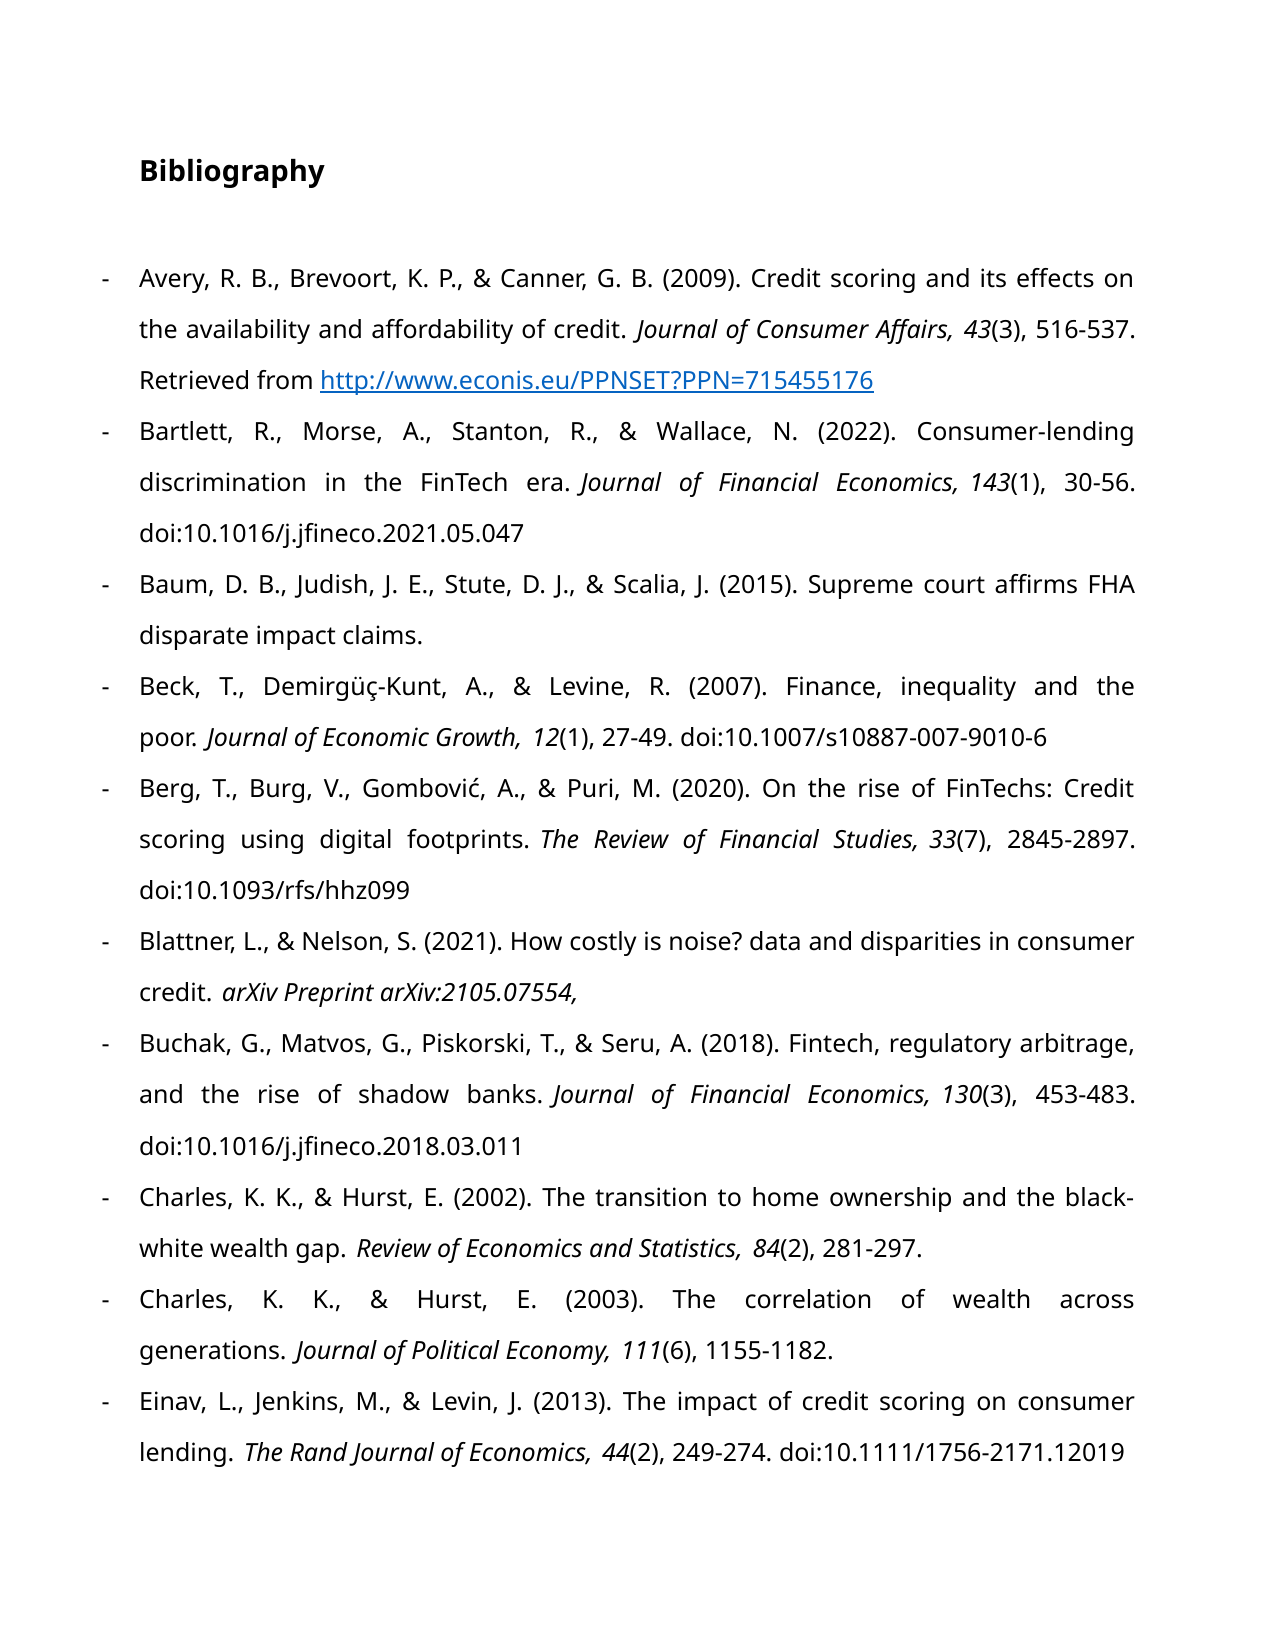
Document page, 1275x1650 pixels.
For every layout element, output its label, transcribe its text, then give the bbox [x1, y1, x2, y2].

list Charles, K. K., & Hurst, E. (2002). The transition to home ownership and the black-white wealth gap. Review of Economics and Statistics, 84(2), 281-297. [101, 1179, 1136, 1264]
list Charles, K. K., & Hurst, E. (2003). The correlation of wealth across generations. Journal of Political Economy, 111(6), 1155-1182. [101, 1281, 1136, 1366]
list Buchak, G., Matvos, G., Piskorski, T., & Seru, A. (2018). Fintech, regulatory arbitrage, and the rise of shadow banks. Journal of Financial Economics, 130(3), 453-483. doi:10.1016/j.jfineco.2018.03.011 [101, 1026, 1136, 1162]
list Beck, T., Demirgüç-Kunt, A., & Levine, R. (2007). Finance, inequality and the poor. Journal of Economic Growth, 12(1), 27-49. doi:10.1007/s10887-007-9010-6 [101, 669, 1136, 754]
text Bibliography [139, 150, 1136, 190]
list Baum, D. B., Judish, J. E., Stute, D. J., & Scalia, J. (2015). Supreme court affirms FHA disparate impact claims. [101, 567, 1136, 652]
list Avery, R. B., Brevoort, K. P., & Canner, G. B. (2009). Credit scoring and its effects on the availability and affordability of credit. Journal of Consumer Affairs, 43(3), 516-537. Retrieved from http://www.econis.eu/PPNSET?PPN=715455176 [101, 261, 1136, 397]
list Blattner, L., & Nelson, S. (2021). How costly is noise? data and disparities in consumer credit. arXiv Preprint arXiv:2105.07554, [101, 924, 1136, 1009]
list Berg, T., Burg, V., Gombović, A., & Puri, M. (2020). On the rise of FinTechs: Credit scoring using digital footprints. The Review of Financial Studies, 33(7), 2845-2897. doi:10.1093/rfs/hhz099 [101, 771, 1136, 907]
list Einav, L., Jenkins, M., & Levin, J. (2013). The impact of credit scoring on consumer lending. The Rand Journal of Economics, 44(2), 249-274. doi:10.1111/1756-2171.12019 [101, 1383, 1136, 1468]
list Bartlett, R., Morse, A., Stanton, R., & Wallace, N. (2022). Consumer-lending discrimination in the FinTech era. Journal of Financial Economics, 143(1), 30-56. doi:10.1016/j.jfineco.2021.05.047 [101, 414, 1136, 550]
